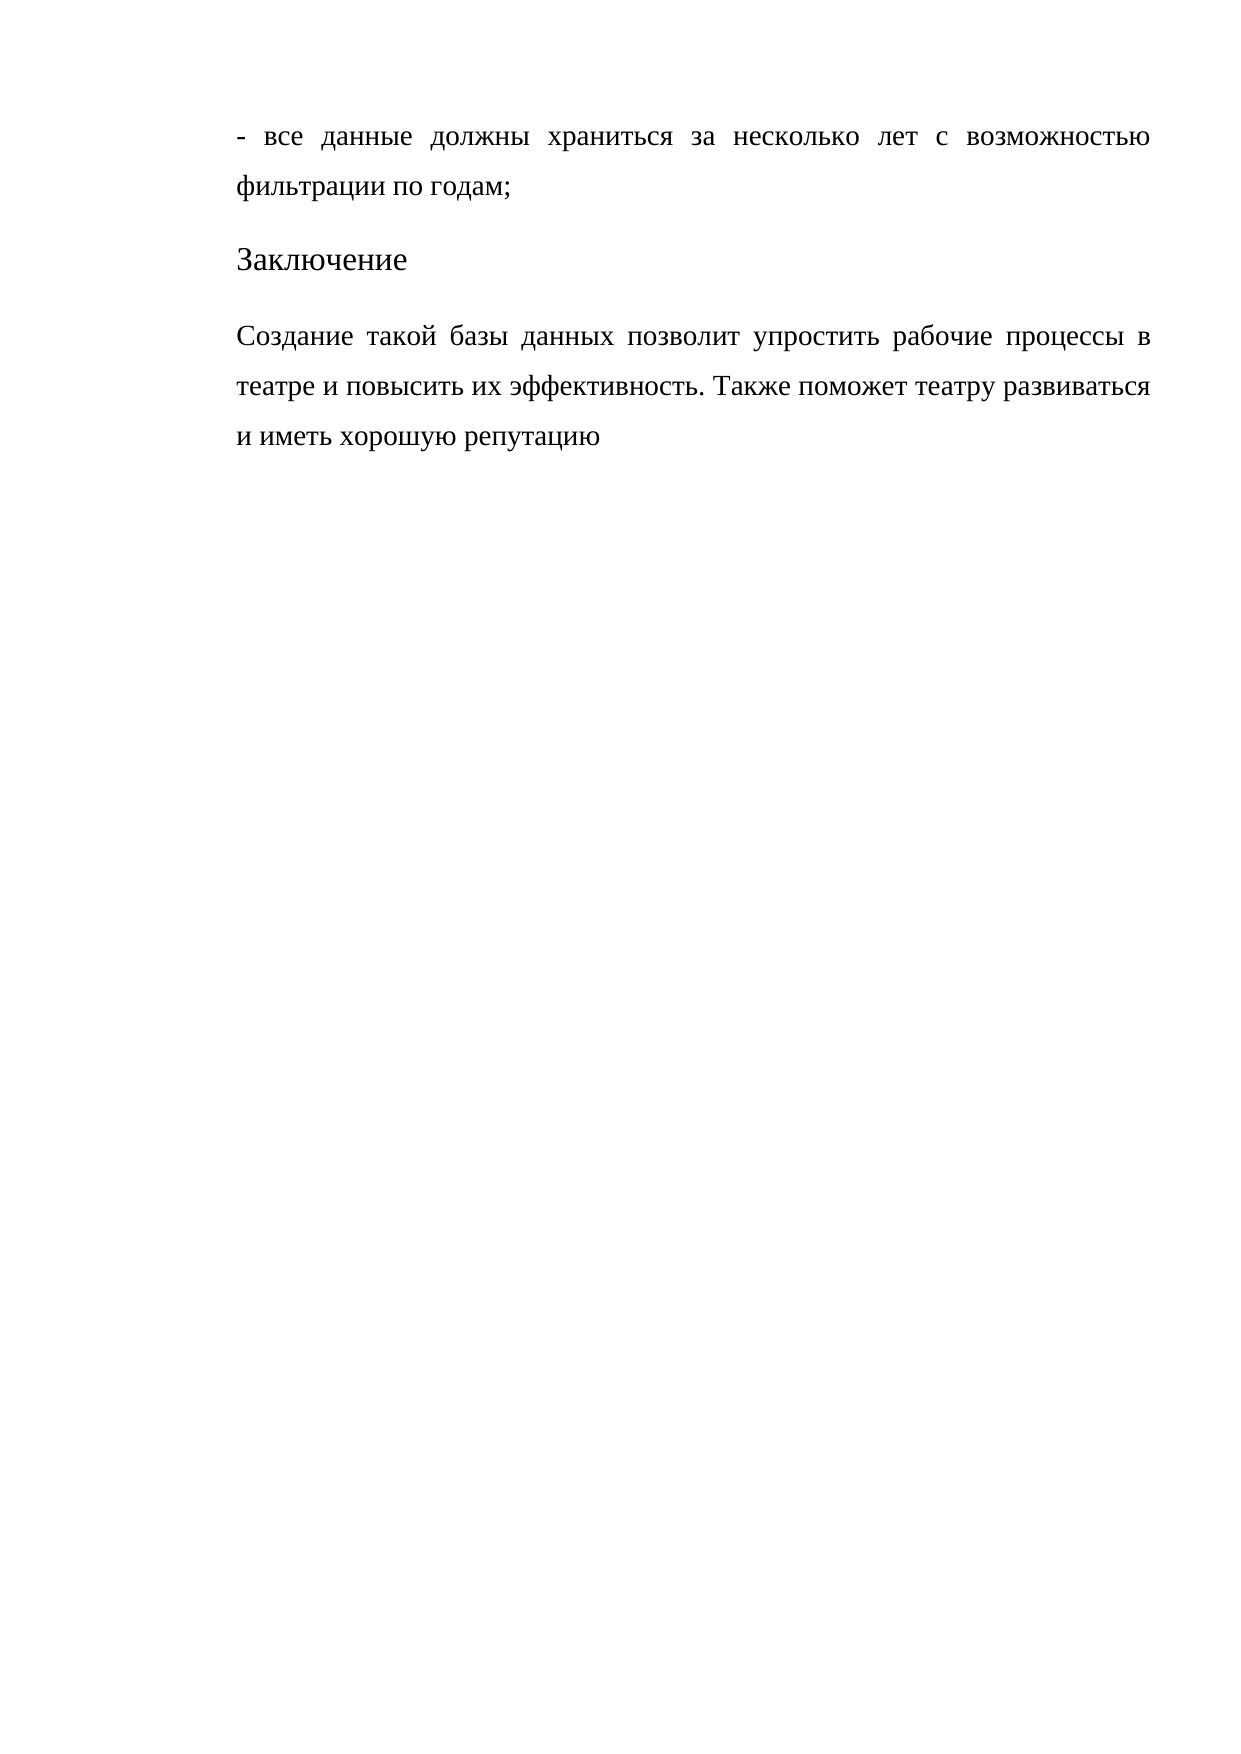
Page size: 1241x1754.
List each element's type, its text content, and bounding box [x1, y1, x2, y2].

text Создание такой базы данных позволит упростить рабочие процессы в театре и повысить их эффективность. Также поможет театру развиваться и иметь хорошую репутацию [236, 318, 1152, 452]
text Заключение [236, 239, 1152, 278]
text - все данные должны храниться за несколько лет с возможностью фильтрации по годам; [236, 118, 1152, 202]
